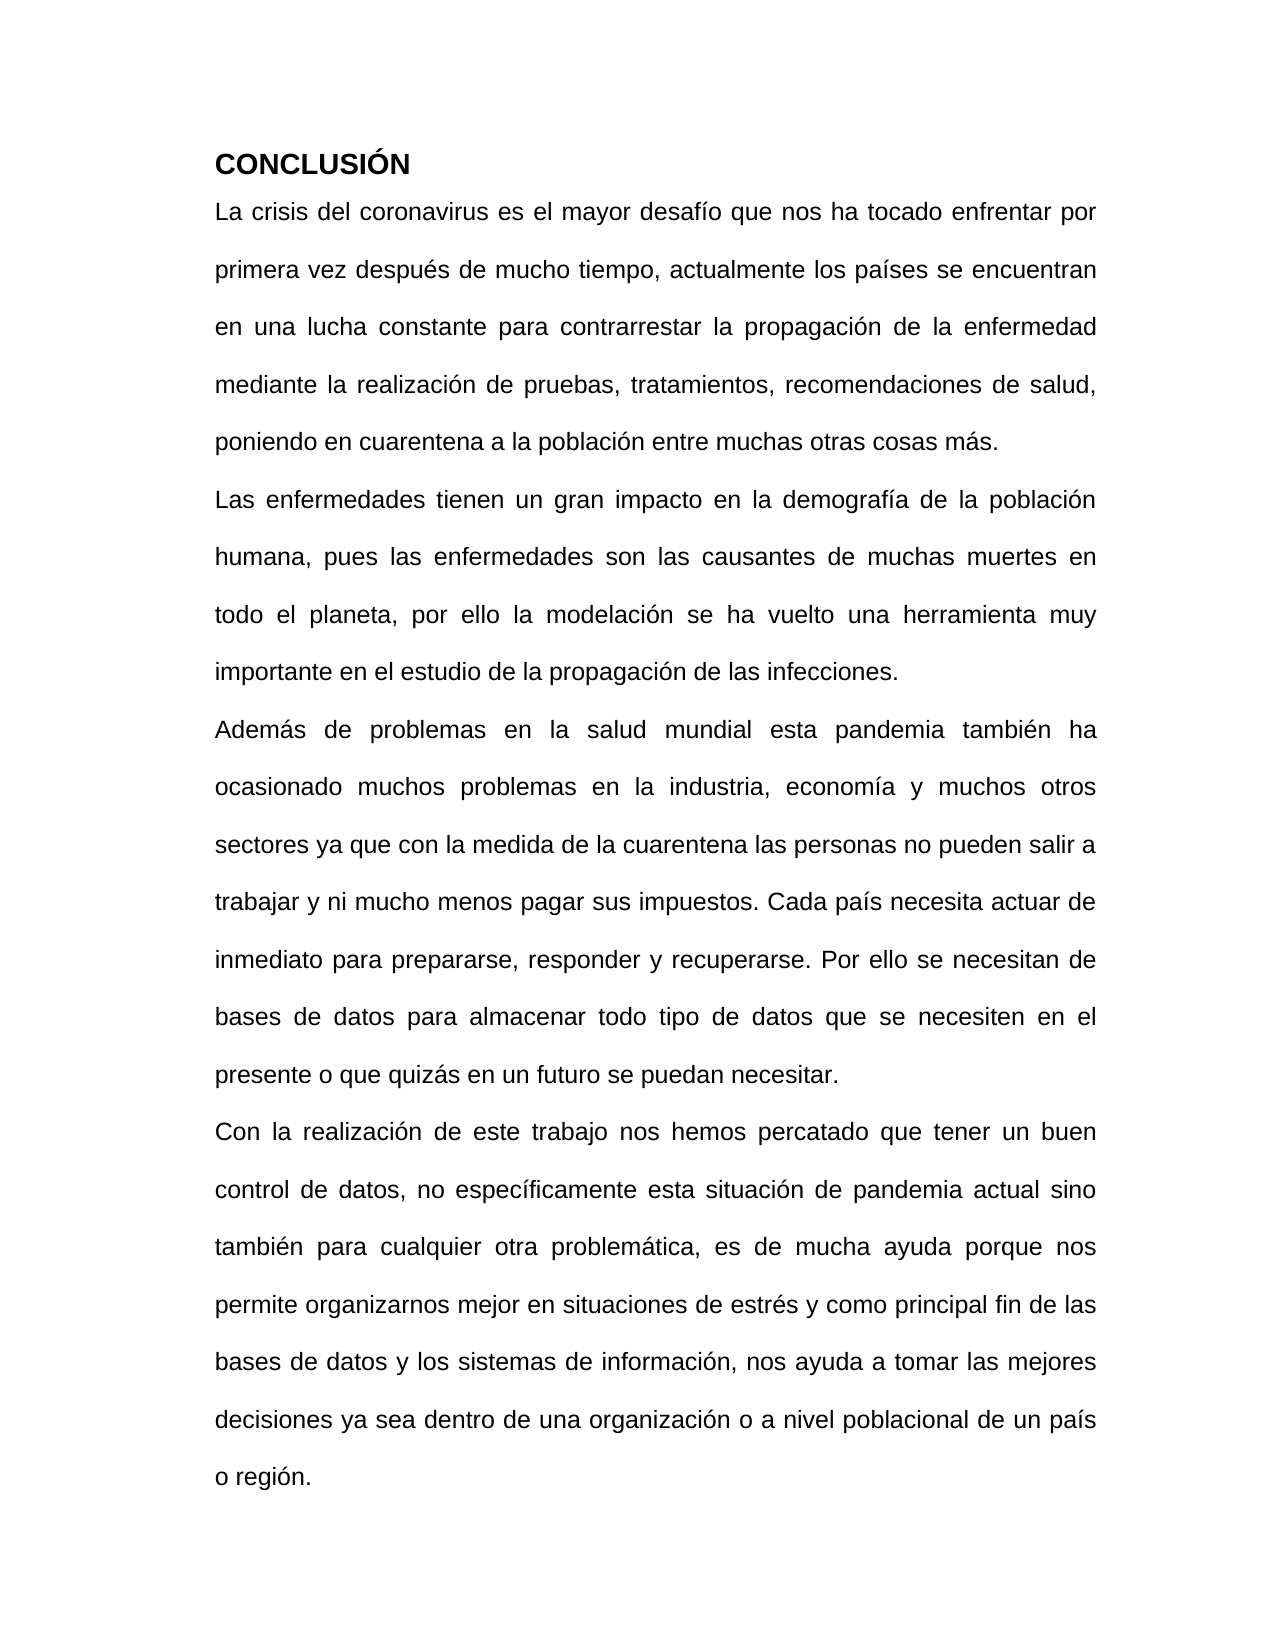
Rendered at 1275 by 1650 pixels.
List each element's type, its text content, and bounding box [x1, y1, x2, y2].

list Las enfermedades tienen un gran impacto en la demografía de la población humana, pues las enfermedades son las causantes de muchas muertes en todo el planeta, por ello la modelación se ha vuelto una herramienta muy importante en el estudio de la propagación de las infecciones. [214, 485, 1098, 686]
list Con la realización de este trabajo nos hemos percatado que tener un buen control de datos, no específicamente esta situación de pandemia actual sino también para cualquier otra problemática, es de mucha ayuda porque nos permite organizarnos mejor en situaciones de estrés y como principal fin de las bases de datos y los sistemas de información, nos ayuda a tomar las mejores decisiones ya sea dentro de una organización o a nivel poblacional de un país o región. [214, 1117, 1098, 1491]
list Además de problemas en la salud mundial esta pandemia también ha ocasionado muchos problemas en la industria, economía y muchos otros sectores ya que con la medida de la cuarentena las personas no pueden salir a trabajar y ni mucho menos pagar sus impuestos. Cada país necesita actuar de inmediato para prepararse, responder y recuperarse. Por ello se necesitan de bases de datos para almacenar todo tipo de datos que se necesiten en el presente o que quizás en un futuro se puedan necesitar. [214, 715, 1098, 1088]
list CONCLUSIÓN [214, 147, 1098, 181]
list La crisis del coronavirus es el mayor desafío que nos ha tocado enfrentar por primera vez después de mucho tiempo, actualmente los países se encuentran en una lucha constante para contrarrestar la propagación de la enfermedad mediante la realización de pruebas, tratamientos, recomendaciones de salud, poniendo en cuarentena a la población entre muchas otras cosas más. [214, 197, 1098, 456]
